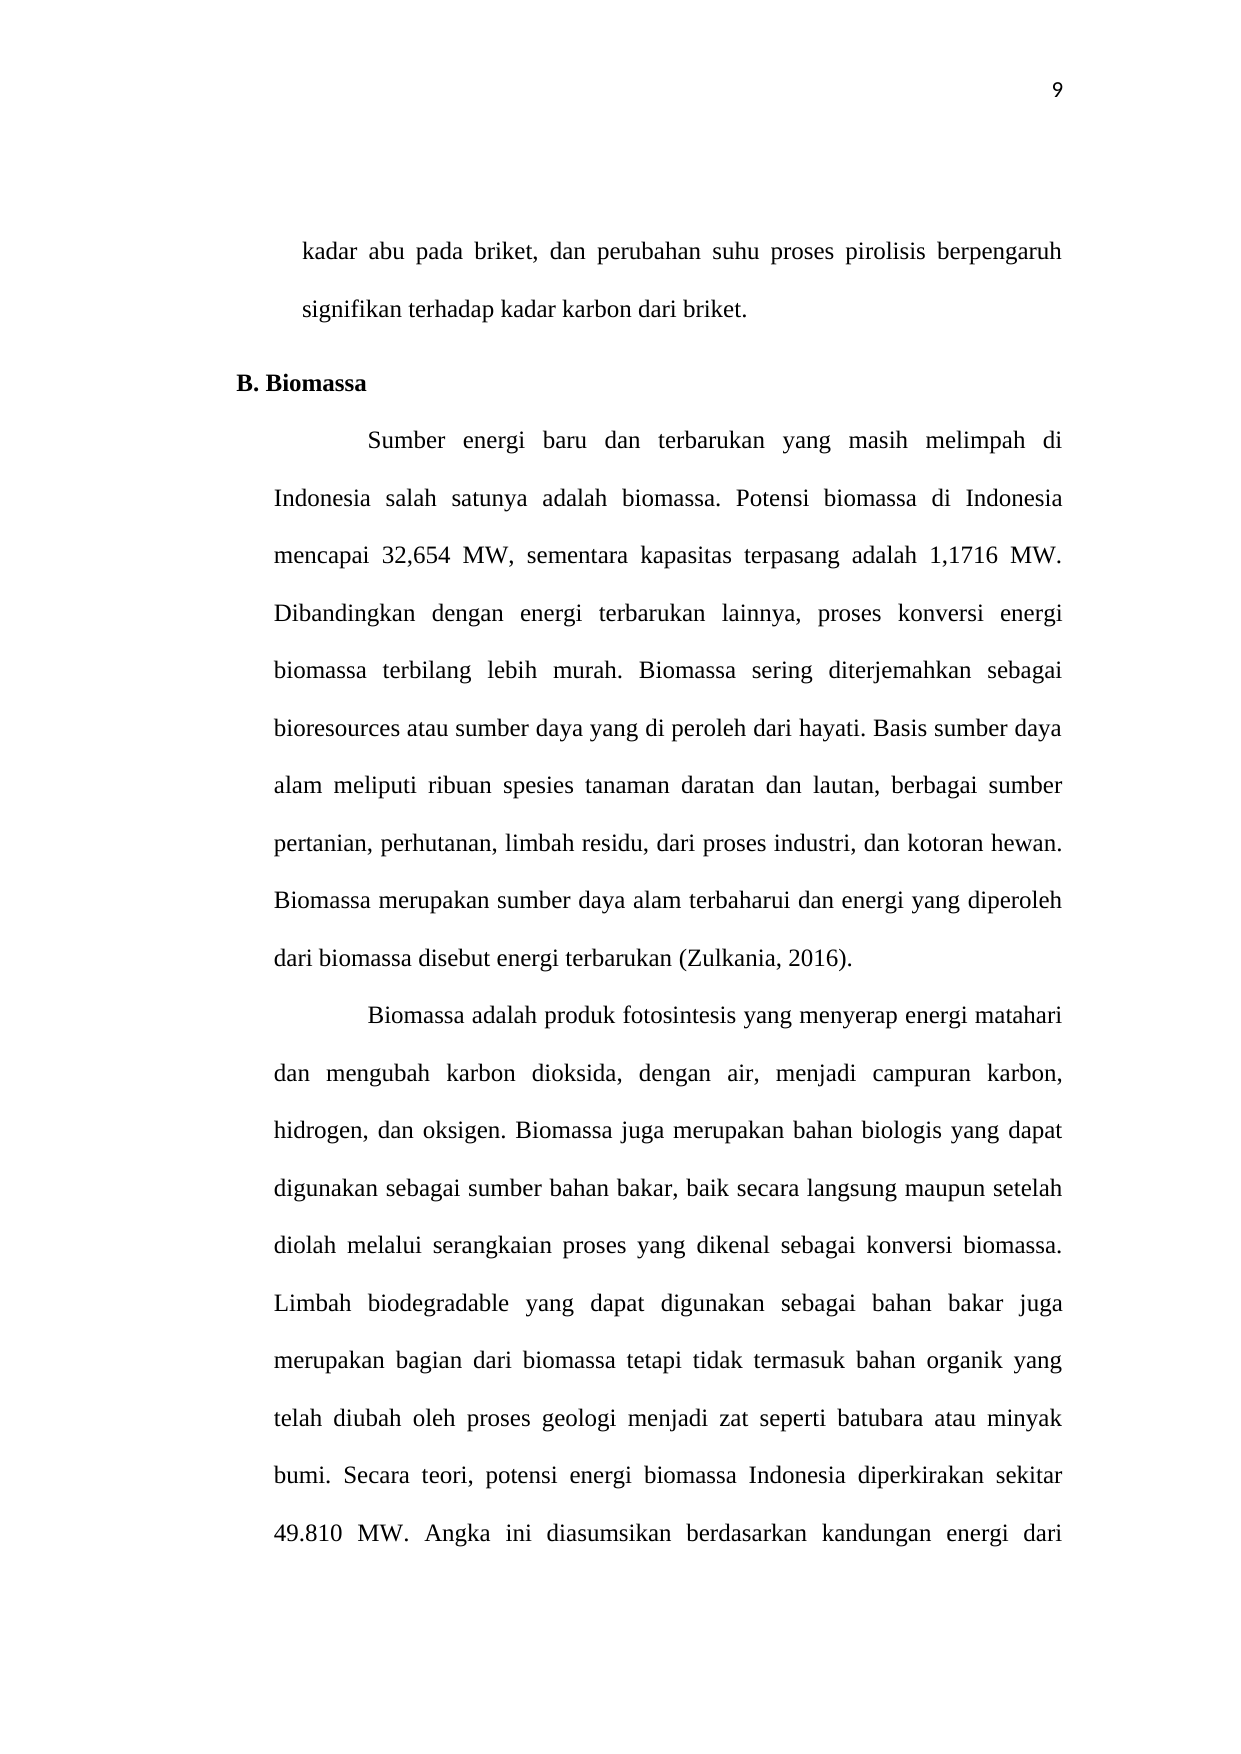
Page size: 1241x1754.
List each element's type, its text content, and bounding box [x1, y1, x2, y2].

list Sumber energi baru dan terbarukan yang masih melimpah di Indonesia salah satunya adalah biomassa. Potensi biomassa di Indonesia mencapai 32,654 MW, sementara kapasitas terpasang adalah 1,1716 MW. Dibandingkan dengan energi terbarukan lainnya, proses konversi energi biomassa terbilang lebih murah. Biomassa sering diterjemahkan sebagai bioresources atau sumber daya yang di peroleh dari hayati. Basis sumber daya alam meliputi ribuan spesies tanaman daratan dan lautan, berbagai sumber pertanian, perhutanan, limbah residu, dari proses industri, dan kotoran hewan. Biomassa merupakan sumber daya alam terbaharui dan energi yang diperoleh dari biomassa disebut energi terbarukan (Zulkania, 2016). [274, 425, 1063, 972]
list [264, 236, 1063, 322]
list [274, 1000, 1063, 1547]
subtitle B. Biomassa [236, 368, 1063, 397]
